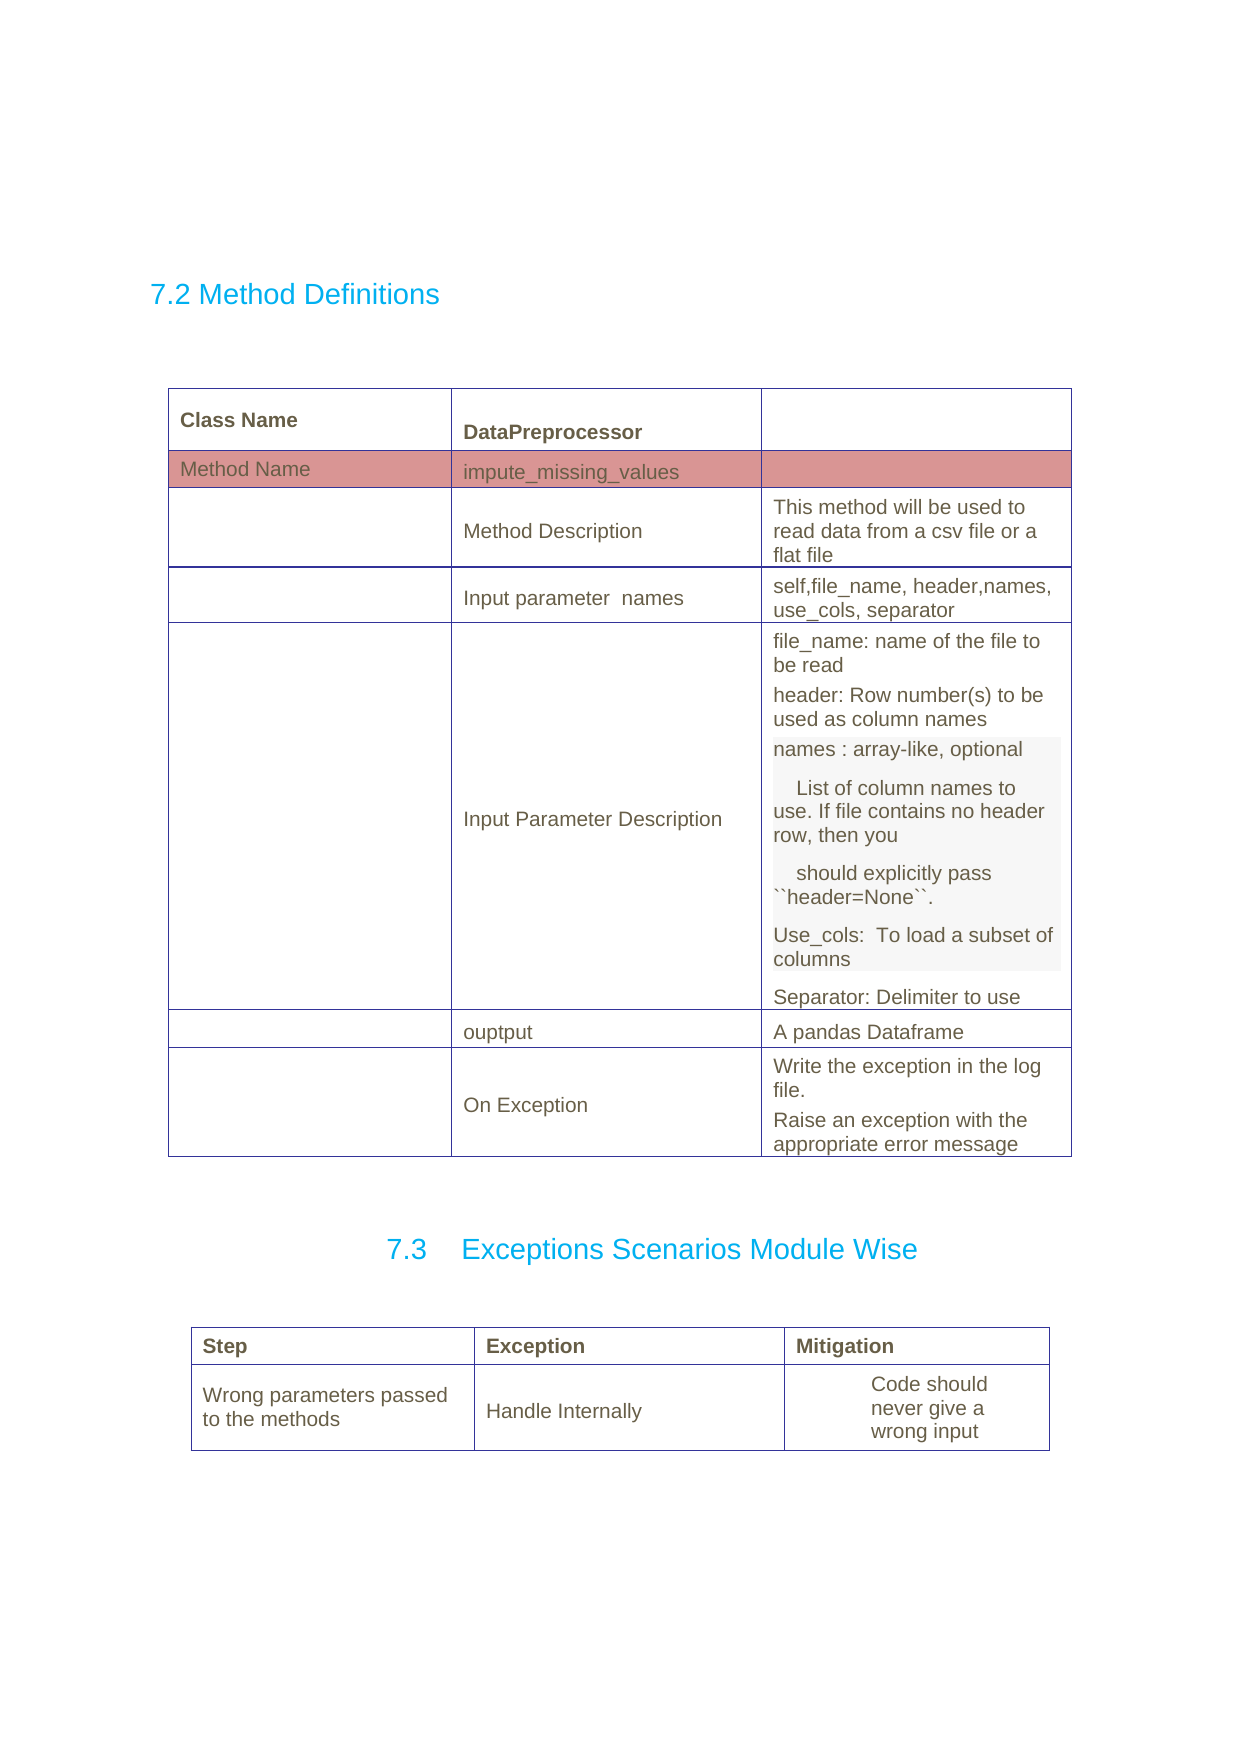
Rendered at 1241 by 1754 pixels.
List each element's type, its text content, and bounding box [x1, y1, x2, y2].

table_cell self,file_name, header,names, use_cols, separator [762, 568, 1071, 622]
table_cell On Exception [452, 1048, 761, 1156]
table_header DataPreprocessor [452, 389, 761, 450]
table_cell file_name: name of the file to be read header: Row number(s) to be used as column names names : array-like, optional List of column names to use. If file contains no header row, then you should explicitly pass ``header=None``. Use_cols: To load a subset of columns Separator: Delimiter to use [762, 623, 1071, 1009]
table_cell A pandas Dataframe [762, 1010, 1071, 1047]
table_cell [169, 1048, 451, 1156]
table_header Class Name [169, 389, 451, 450]
table_cell [169, 488, 451, 566]
table_cell [169, 568, 451, 622]
table_cell Method Description [452, 488, 761, 566]
table_header Mitigation [785, 1328, 1049, 1364]
subtitle 7.2 Method Definitions [150, 277, 1090, 311]
table_cell Input Parameter Description [452, 623, 761, 1009]
table_cell [169, 1010, 451, 1047]
table_header [762, 389, 1071, 450]
table_cell Code should never give a wrong input [785, 1365, 1049, 1449]
table_header Exception [475, 1328, 784, 1364]
table_cell Write the exception in the log file. Raise an exception with the appropriate error message [762, 1048, 1071, 1156]
table_cell [169, 623, 451, 1009]
table_cell Input parameter names [452, 568, 761, 622]
table_cell This method will be used to read data from a csv file or a flat file [762, 488, 1071, 566]
table_cell ouptput [452, 1010, 761, 1047]
table_cell Wrong parameters passed to the methods [192, 1365, 474, 1449]
table_cell Handle Internally [475, 1365, 784, 1449]
table_cell [762, 451, 1071, 487]
subtitle Exceptions Scenarios Module Wise [386, 1232, 1090, 1266]
table_header Step [192, 1328, 474, 1364]
table_cell impute_missing_values [452, 451, 761, 487]
table_cell Method Name [169, 451, 451, 487]
